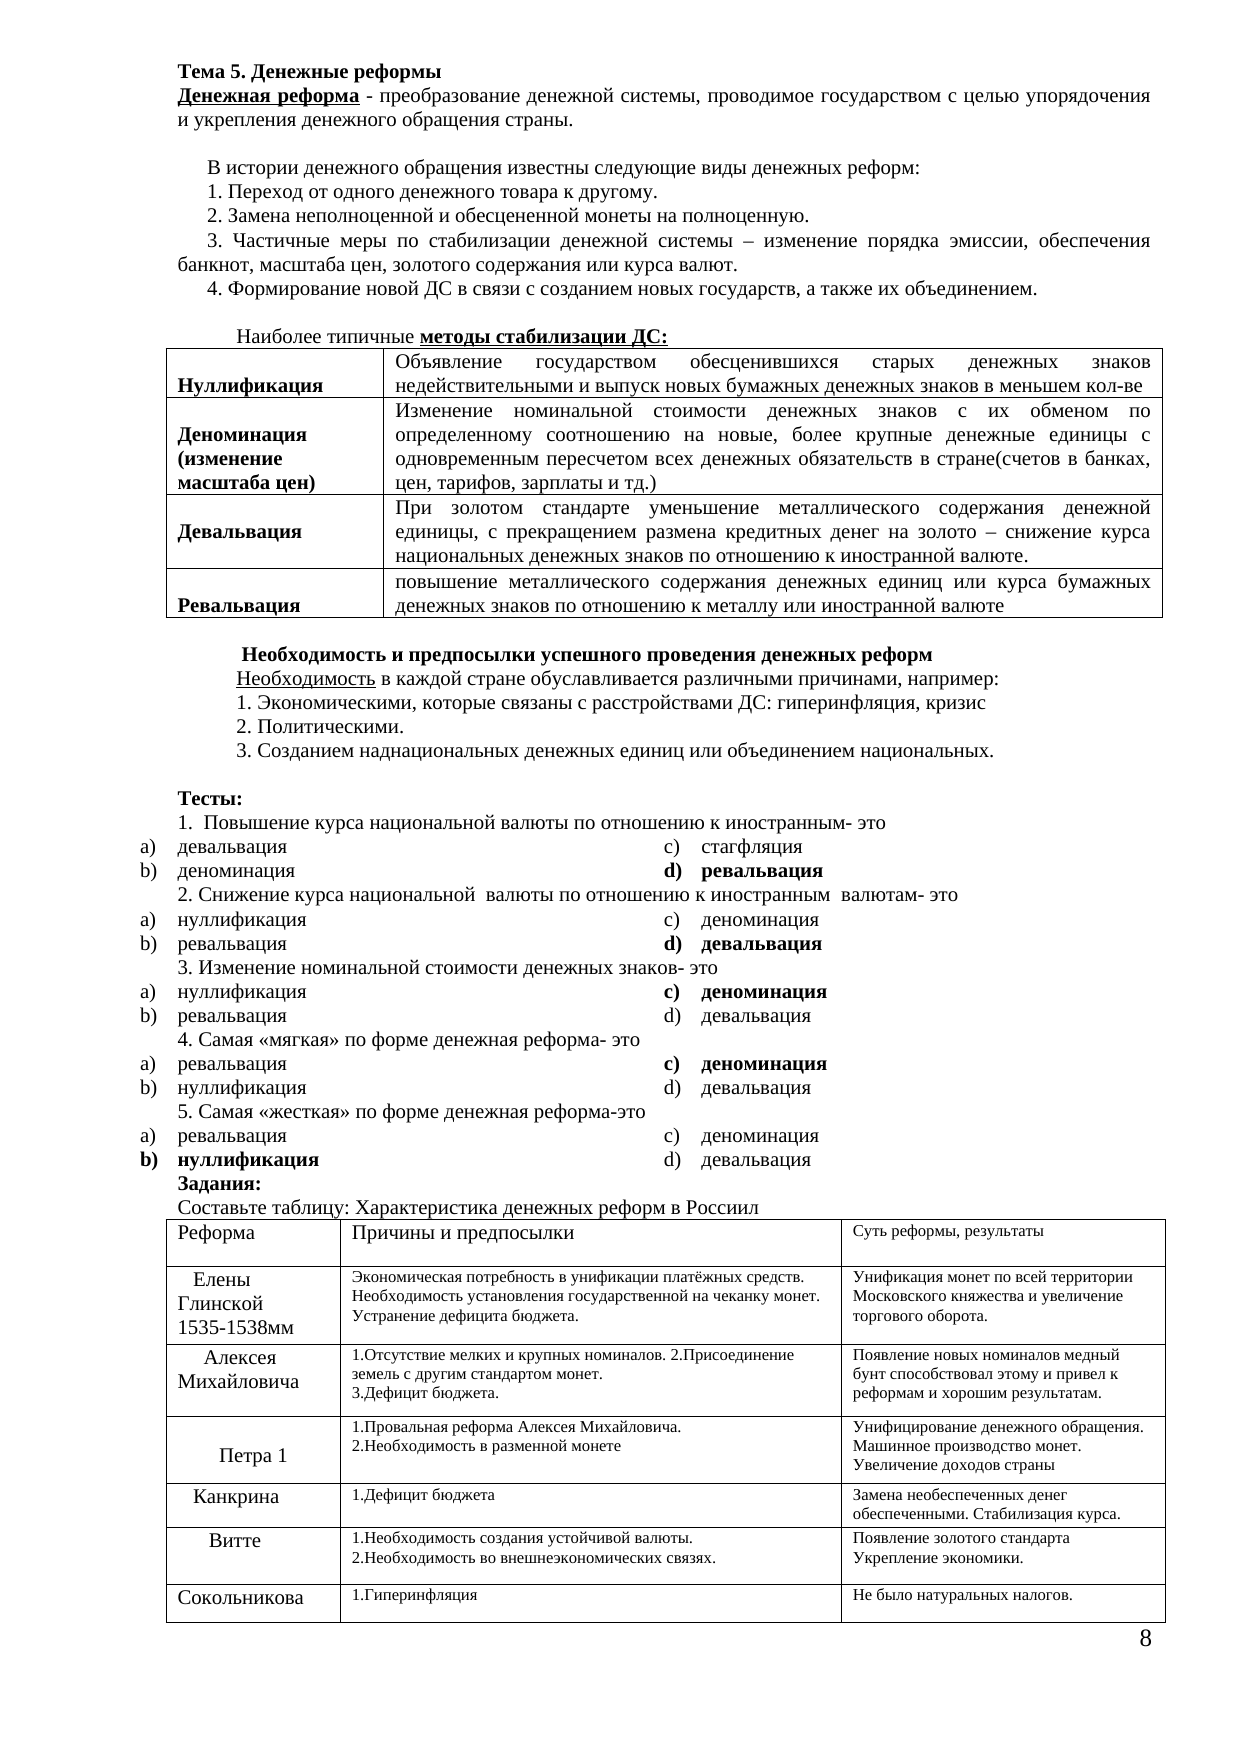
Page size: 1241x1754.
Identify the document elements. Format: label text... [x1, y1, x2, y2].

text 1. Повышение курса национальной валюты по отношению к иностранным- это [177, 810, 1152, 834]
text 2. Замена неполноценной и обесцененной монеты на полноценную. [177, 203, 1152, 227]
table_cell Елены Глинской 1535-1538мм [167, 1267, 340, 1344]
text 3. Изменение номинальной стоимости денежных знаков- это [177, 954, 1152, 979]
text 1. Экономическими, которые связаны с расстройствами ДС: гиперинфляция, кризис [177, 690, 1152, 714]
text 4. Самая «мягкая» по форме денежная реформа- это [177, 1027, 1152, 1051]
table_cell 1.Отсутствие мелких и крупных номиналов. 2.Присоединение земель с другим стандартом монет. 3.Дефицит бюджета. [341, 1345, 841, 1416]
list нуллификация [140, 906, 627, 931]
table_header Суть реформы, результаты [842, 1220, 1165, 1266]
list деноминация [140, 858, 627, 882]
text 1. Переход от одного денежного товара к другому. [177, 179, 1152, 203]
table_cell Девальвация [167, 495, 383, 567]
list девальвация [140, 834, 627, 858]
table_cell Экономическая потребность в унификации платёжных средств. Необходимость установления государственной на чеканку монет. Устранение дефицита бюджета. [341, 1267, 841, 1344]
list деноминация [664, 979, 1152, 1003]
text 5. Самая «жесткая» по форме денежная реформа-это [177, 1099, 1152, 1123]
text 2. Снижение курса национальной валюты по отношению к иностранным валютам- это [177, 882, 1152, 906]
table_cell Витте [167, 1528, 340, 1583]
table_cell Канкрина [167, 1484, 340, 1527]
table_cell Алексея Михайловича [167, 1345, 340, 1416]
table_cell При золотом стандарте уменьшение металлического содержания денежной единицы, с прекращением размена кредитных денег на золото – снижение курса национальных денежных знаков по отношению к иностранной валюте. [384, 495, 1162, 567]
list деноминация [664, 1051, 1152, 1075]
table_cell 1.Провальная реформа Алексея Михайловича. 2.Необходимость в разменной монете [341, 1417, 841, 1483]
list девальвация [664, 1147, 1152, 1171]
table_header Нуллификация [167, 349, 383, 397]
table_cell Появление новых номиналов медный бунт способствовал этому и привел к реформам и хорошим результатам. [842, 1345, 1165, 1416]
list нуллификация [140, 1147, 627, 1171]
text Необходимость и предпосылки успешного проведения денежных реформ [177, 642, 1152, 666]
list девальвация [664, 931, 1152, 954]
table_header Причины и предпосылки [341, 1220, 841, 1266]
list деноминация [664, 906, 1152, 931]
list девальвация [664, 1075, 1152, 1099]
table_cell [842, 1585, 1165, 1622]
text 4. Формирование новой ДС в связи с созданием новых государств, а также их объединением. [177, 276, 1152, 300]
table_cell 1.Дефицит бюджета [341, 1484, 841, 1527]
text В истории денежного обращения известны следующие виды денежных реформ: [177, 155, 1152, 179]
text Денежная реформа - преобразование денежной системы, проводимое государством с целью упорядочения и укрепления денежного обращения страны. [177, 83, 1152, 131]
table_cell Изменение номинальной стоимости денежных знаков с их обменом по определенному соотношению на новые, более крупные денежные единицы с одновременным пересчетом всех денежных обязательств в стране(счетов в банках, цен, тарифов, зарплаты и тд.) [384, 398, 1162, 494]
list ревальвация [140, 1051, 627, 1075]
table_cell Унифицирование денежного обращения. Машинное производство монет. Увеличение доходов страны [842, 1417, 1165, 1483]
list ревальвация [140, 931, 627, 954]
list ревальвация [140, 1123, 627, 1147]
list ревальвация [664, 858, 1152, 882]
table_cell Сокольникова [167, 1585, 340, 1622]
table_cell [341, 1585, 841, 1622]
table_header Объявление государством обесценившихся старых денежных знаков недействительными и выпуск новых бумажных денежных знаков в меньшем кол-ве [384, 349, 1162, 397]
text 3. Созданием наднациональных денежных единиц или объединением национальных. [177, 738, 1152, 762]
table_cell Деноминация (изменение масштаба цен) [167, 398, 383, 494]
table_cell Замена необеспеченных денег обеспеченными. Стабилизация курса. [842, 1484, 1165, 1527]
list девальвация [664, 1003, 1152, 1027]
table_cell Унификация монет по всей территории Московского княжества и увеличение торгового оборота. [842, 1267, 1165, 1344]
list ревальвация [140, 1003, 627, 1027]
table_header Реформа [167, 1220, 340, 1266]
table_cell Ревальвация [167, 569, 383, 617]
list нуллификация [140, 979, 627, 1003]
list стагфляция [664, 834, 1152, 858]
table_cell Петра 1 [167, 1417, 340, 1483]
text Наиболее типичные методы стабилизации ДС: [177, 324, 1152, 348]
text Тесты: [177, 786, 1152, 810]
table_cell повышение металлического содержания денежных единиц или курса бумажных денежных знаков по отношению к металлу или иностранной валюте [384, 569, 1162, 617]
text Тема 5. Денежные реформы [177, 59, 1152, 83]
table_cell 1.Необходимость создания устойчивой валюты. 2.Необходимость во внешнеэкономических связях. [341, 1528, 841, 1583]
table_cell Появление золотого стандарта Укрепление экономики. [842, 1528, 1165, 1583]
text 3. Частичные меры по стабилизации денежной системы – изменение порядка эмиссии, обеспечения банкнот, масштаба цен, золотого содержания или курса валют. [177, 227, 1152, 276]
list Задания: [177, 1171, 1152, 1195]
text Необходимость в каждой стране обуславливается различными причинами, например: [177, 666, 1152, 690]
list нуллификация [140, 1075, 627, 1099]
list деноминация [664, 1123, 1152, 1147]
text 2. Политическими. [177, 714, 1152, 738]
text Составьте таблицу: Характеристика денежных реформ в Россиил [177, 1195, 1152, 1219]
